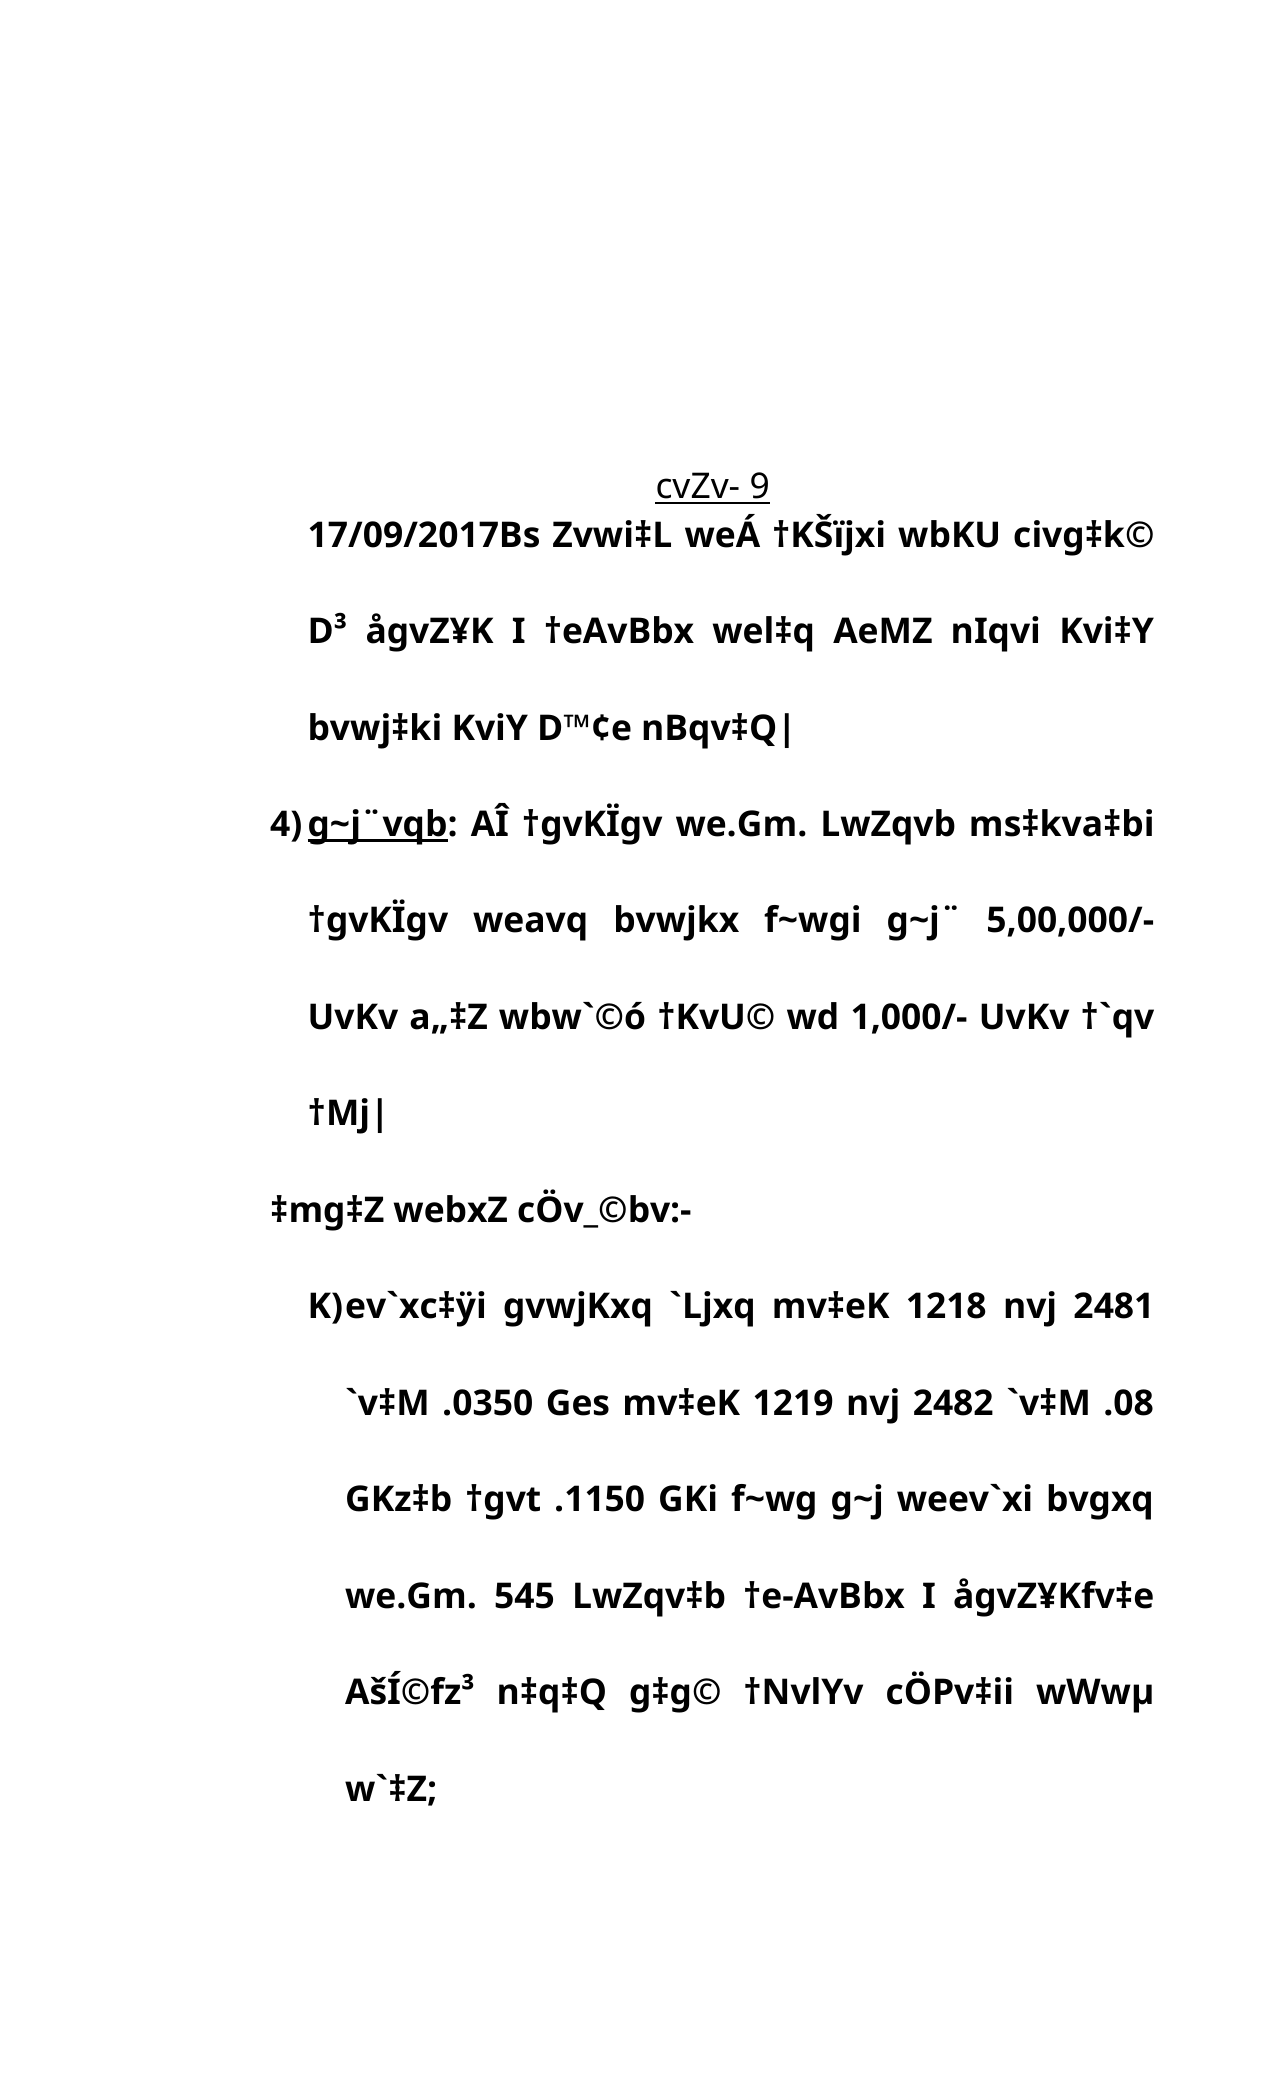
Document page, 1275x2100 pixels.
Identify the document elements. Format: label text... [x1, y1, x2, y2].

list g~j¨vqb: AÎ †gvKÏgv we.Gm. LwZqvb ms‡kva‡bi †gvKÏgv weavq bvwjkx f~wgi g~j¨ 5,00,000/- UvKv a„‡Z wbw`©ó †KvU© wd 1,000/- UvKv †`qv †Mj| [270, 798, 1155, 1136]
text ‡mg‡Z webxZ cÖv_©bv:- [270, 1184, 1155, 1232]
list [270, 509, 1155, 750]
list ev`xc‡ÿi gvwjKxq `Ljxq mv‡eK 1218 nvj 2481 `v‡M .0350 Ges mv‡eK 1219 nvj 2482 `v‡M .08 GKz‡b †gvt .1150 GKi f~wg g~j weev`xi bvgxq we.Gm. 545 LwZqv‡b †e-AvBbx I ågvZ¥Kfv‡e AšÍ©fz³ n‡q‡Q g‡g© †NvlYv cÖPv‡ii wWwµ w`‡Z; [307, 1281, 1155, 1811]
